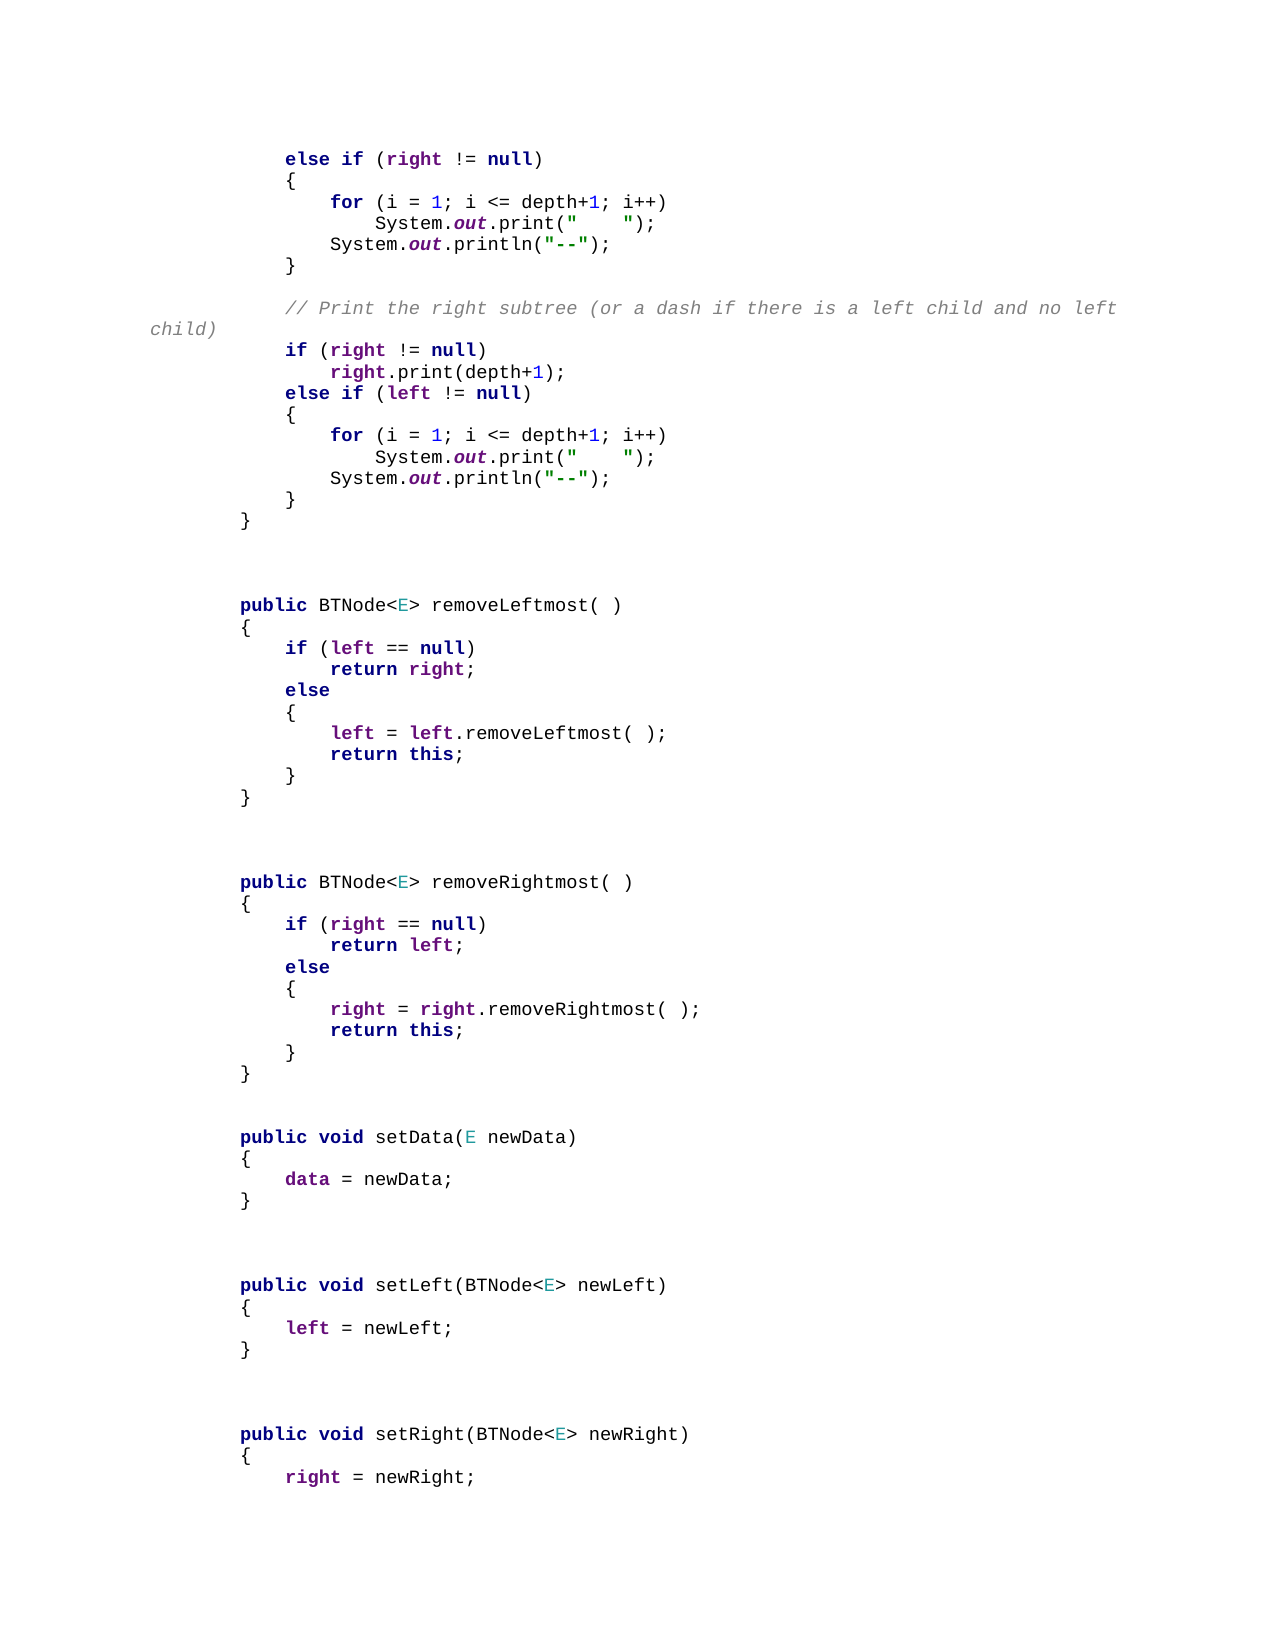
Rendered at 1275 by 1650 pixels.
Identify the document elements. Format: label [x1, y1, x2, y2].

text [150, 150, 1125, 1489]
